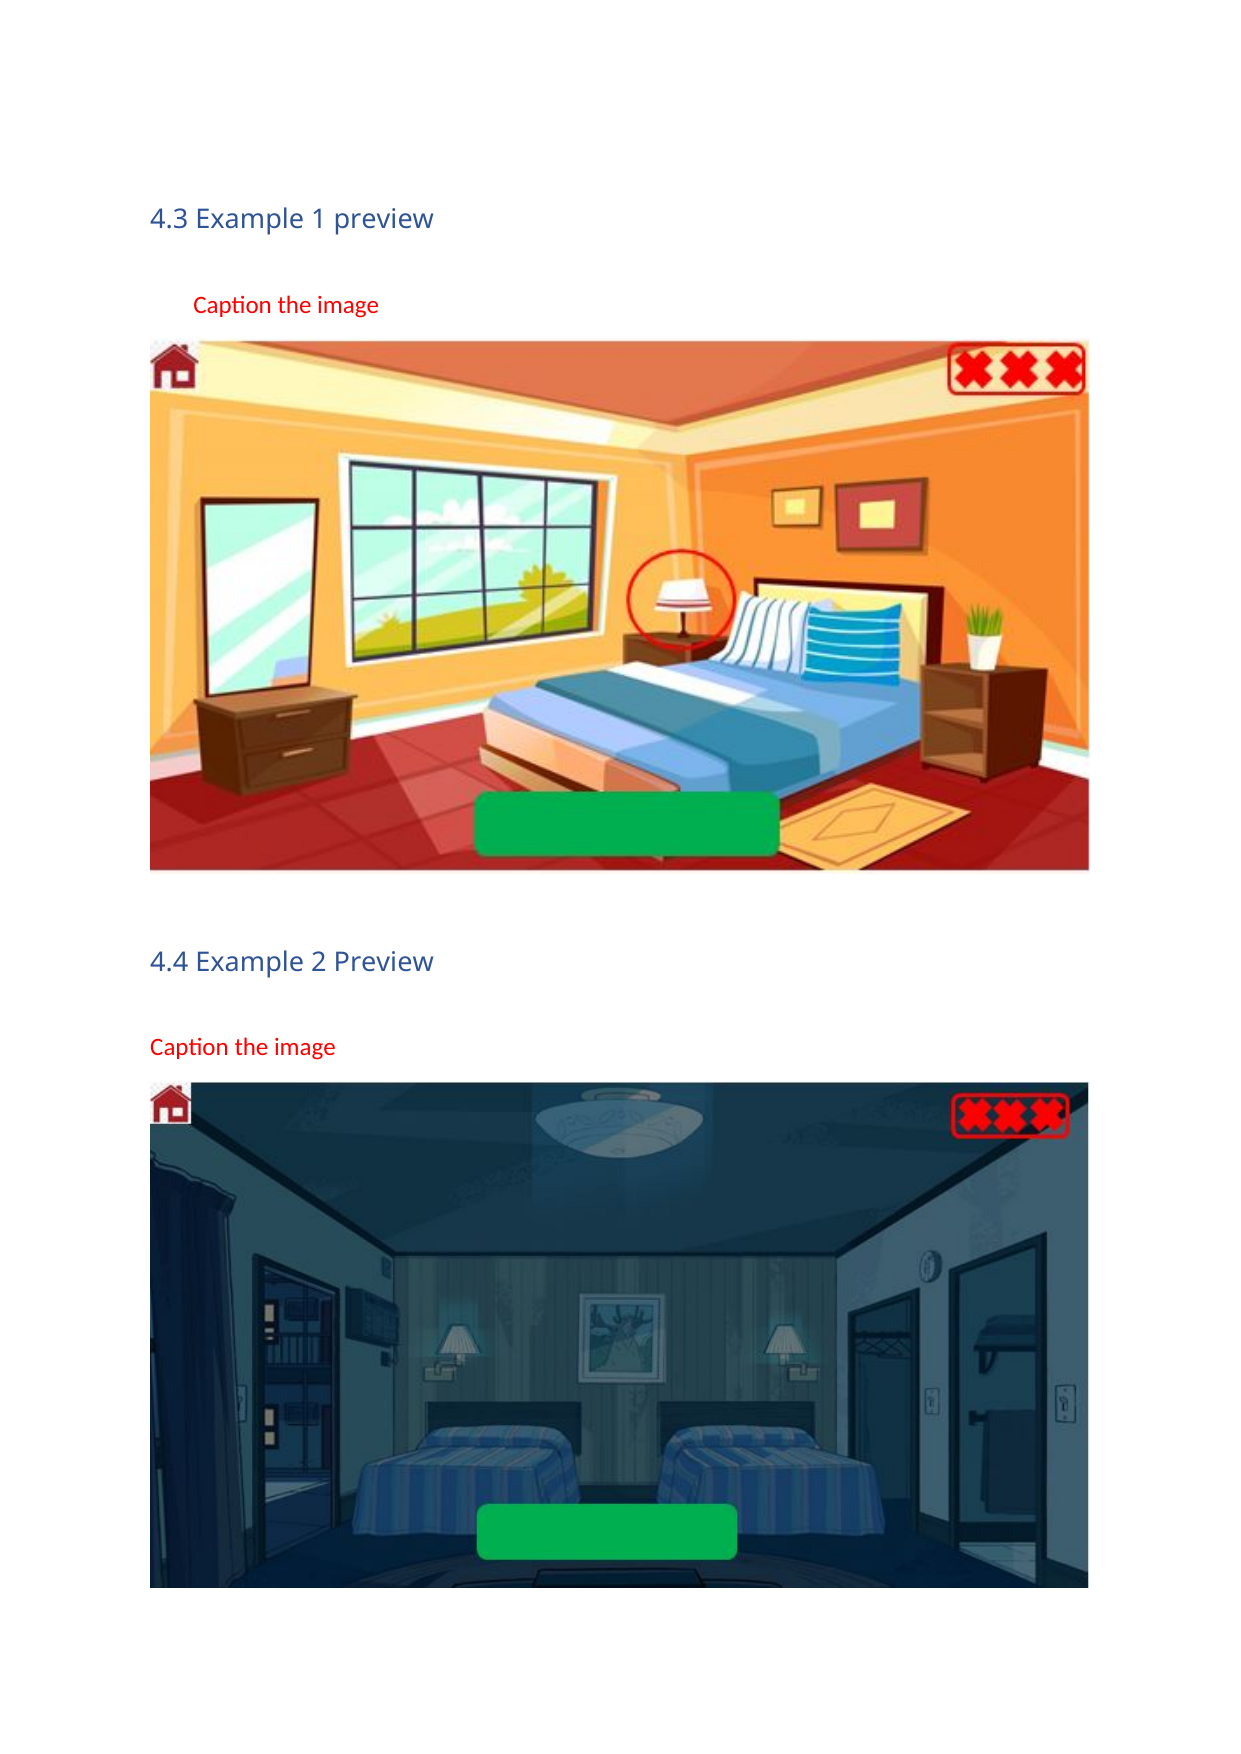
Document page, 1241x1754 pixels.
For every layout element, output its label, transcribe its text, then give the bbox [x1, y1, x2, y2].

text Caption the image [150, 1031, 1090, 1062]
subtitle 4.4 Example 2 Preview [150, 942, 1090, 979]
picture [150, 338, 1090, 874]
picture [150, 1081, 1090, 1588]
subtitle 4.3 Example 1 preview [150, 199, 1090, 236]
text Caption the image [187, 289, 1090, 319]
